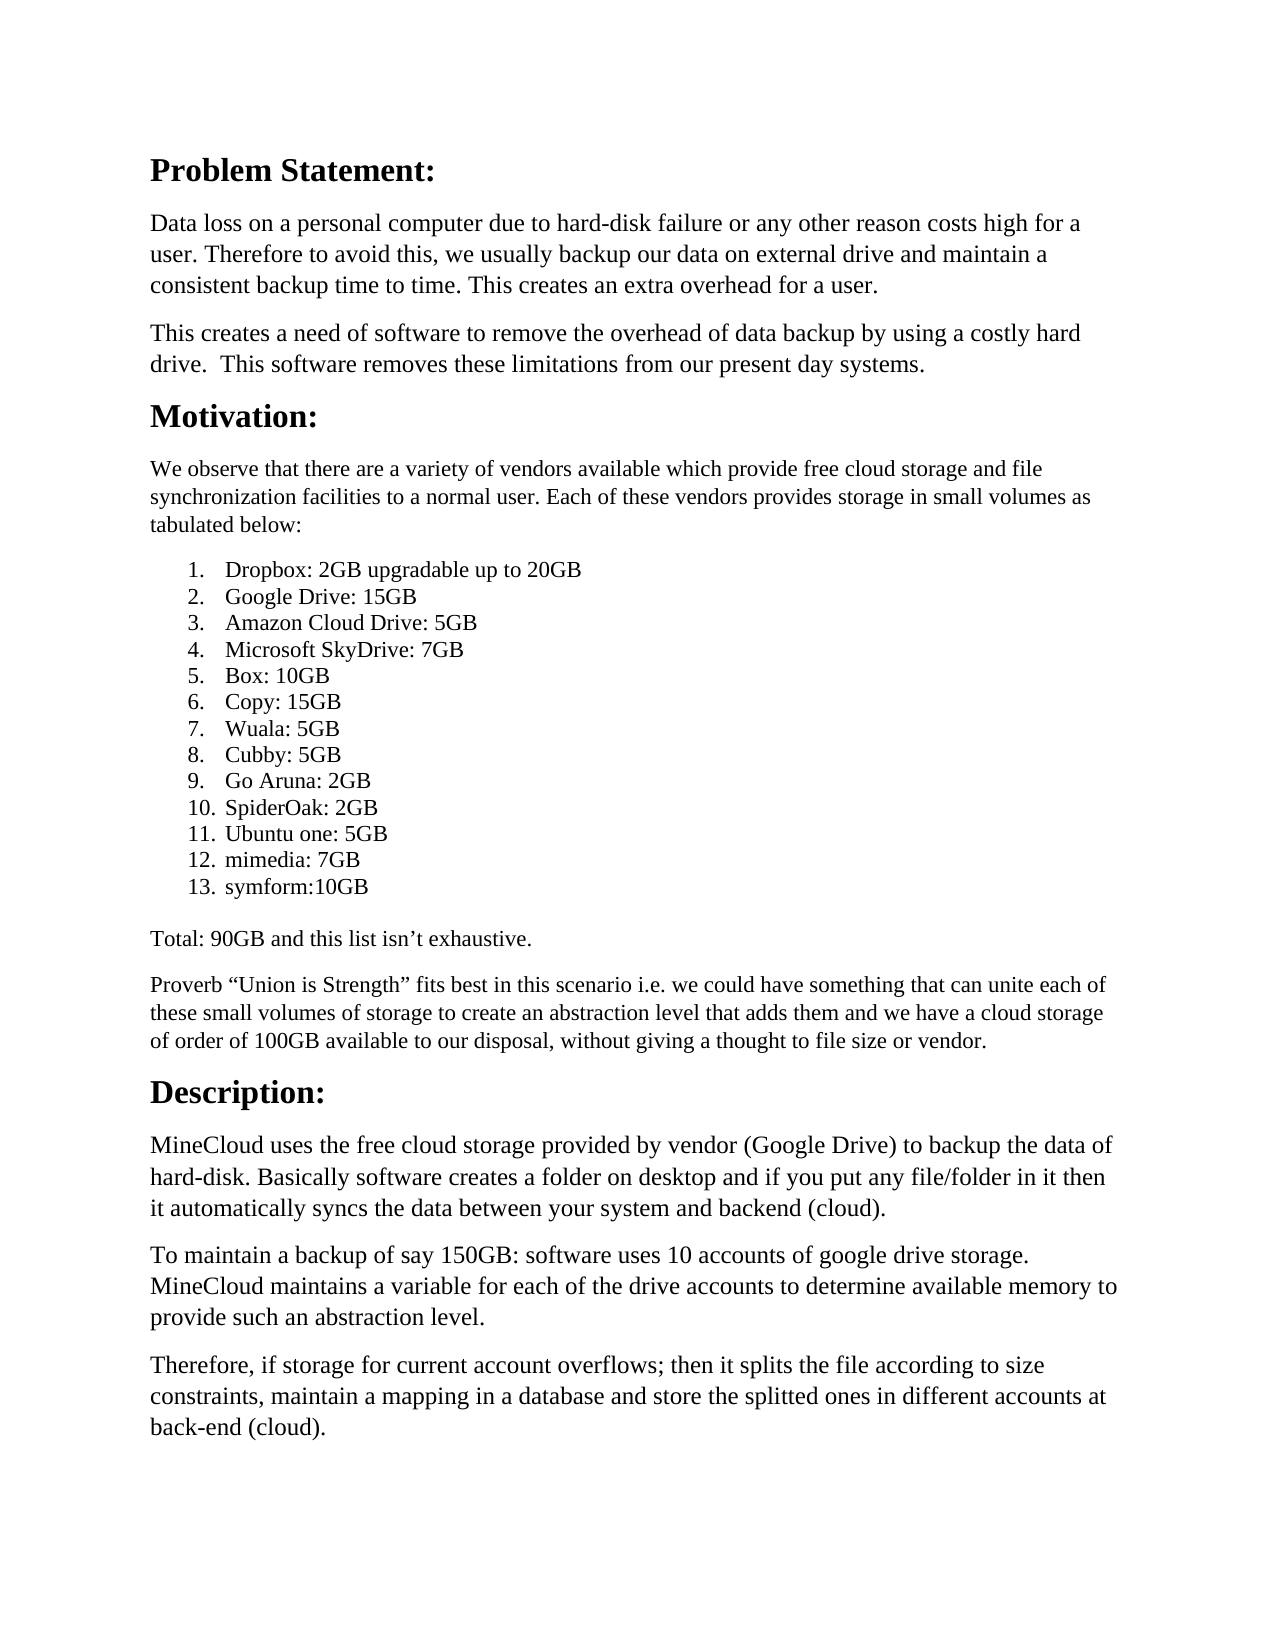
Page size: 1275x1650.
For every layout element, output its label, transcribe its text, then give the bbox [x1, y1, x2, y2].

list Google Drive: 15GB [187, 583, 1125, 609]
list mimedia: 7GB [187, 846, 1125, 873]
list Go Aruna: 2GB [187, 767, 1125, 794]
text Data loss on a personal computer due to hard-disk failure or any other reason costs high for a user. Therefore to avoid this, we usually backup our data on external drive and maintain a consistent backup time to time. This creates an extra overhead for a user. [150, 208, 1125, 299]
list Ubuntu one: 5GB [187, 820, 1125, 846]
list Wuala: 5GB [187, 715, 1125, 741]
text Proverb “Union is Strength” fits best in this scenario i.e. we could have something that can unite each of these small volumes of storage to create an abstraction level that adds them and we have a cloud storage of order of 100GB available to our disposal, without giving a thought to file size or vendor. [150, 971, 1125, 1054]
list Copy: 15GB [187, 688, 1125, 715]
list Box: 10GB [187, 662, 1125, 688]
list Microsoft SkyDrive: 7GB [187, 636, 1125, 662]
text We observe that there are a variety of vendors available which provide free cloud storage and file synchronization facilities to a normal user. Each of these vendors provides storage in small volumes as tabulated below: [150, 454, 1125, 538]
text Therefore, if storage for current account overflows; then it splits the file according to size constraints, maintain a mapping in a database and store the splitted ones in different accounts at back-end (cloud). [150, 1350, 1125, 1441]
text This creates a need of software to remove the overhead of data backup by using a costly hard drive. This software removes these limitations from our present day systems. [150, 318, 1125, 378]
text MineCloud uses the free cloud storage provided by vendor (Google Drive) to backup the data of hard-disk. Basically software creates a folder on desktop and if you put any file/folder in it then it automatically syncs the data between your system and backend (cloud). [150, 1131, 1125, 1221]
text To maintain a backup of say 150GB: software uses 10 accounts of google drive storage. MineCloud maintains a variable for each of the drive accounts to determine available memory to provide such an abstraction level. [150, 1240, 1125, 1331]
list Cubby: 5GB [187, 741, 1125, 767]
list symform:10GB [187, 873, 1125, 899]
text Motivation: [150, 397, 1125, 435]
list SpiderOak: 2GB [187, 794, 1125, 820]
text Total: 90GB and this list isn’t exhaustive. [150, 926, 1125, 952]
text Problem Statement: [150, 150, 1125, 188]
list Amazon Cloud Drive: 5GB [187, 609, 1125, 636]
text Description: [150, 1073, 1125, 1111]
list Dropbox: 2GB upgradable up to 20GB [187, 557, 1125, 583]
